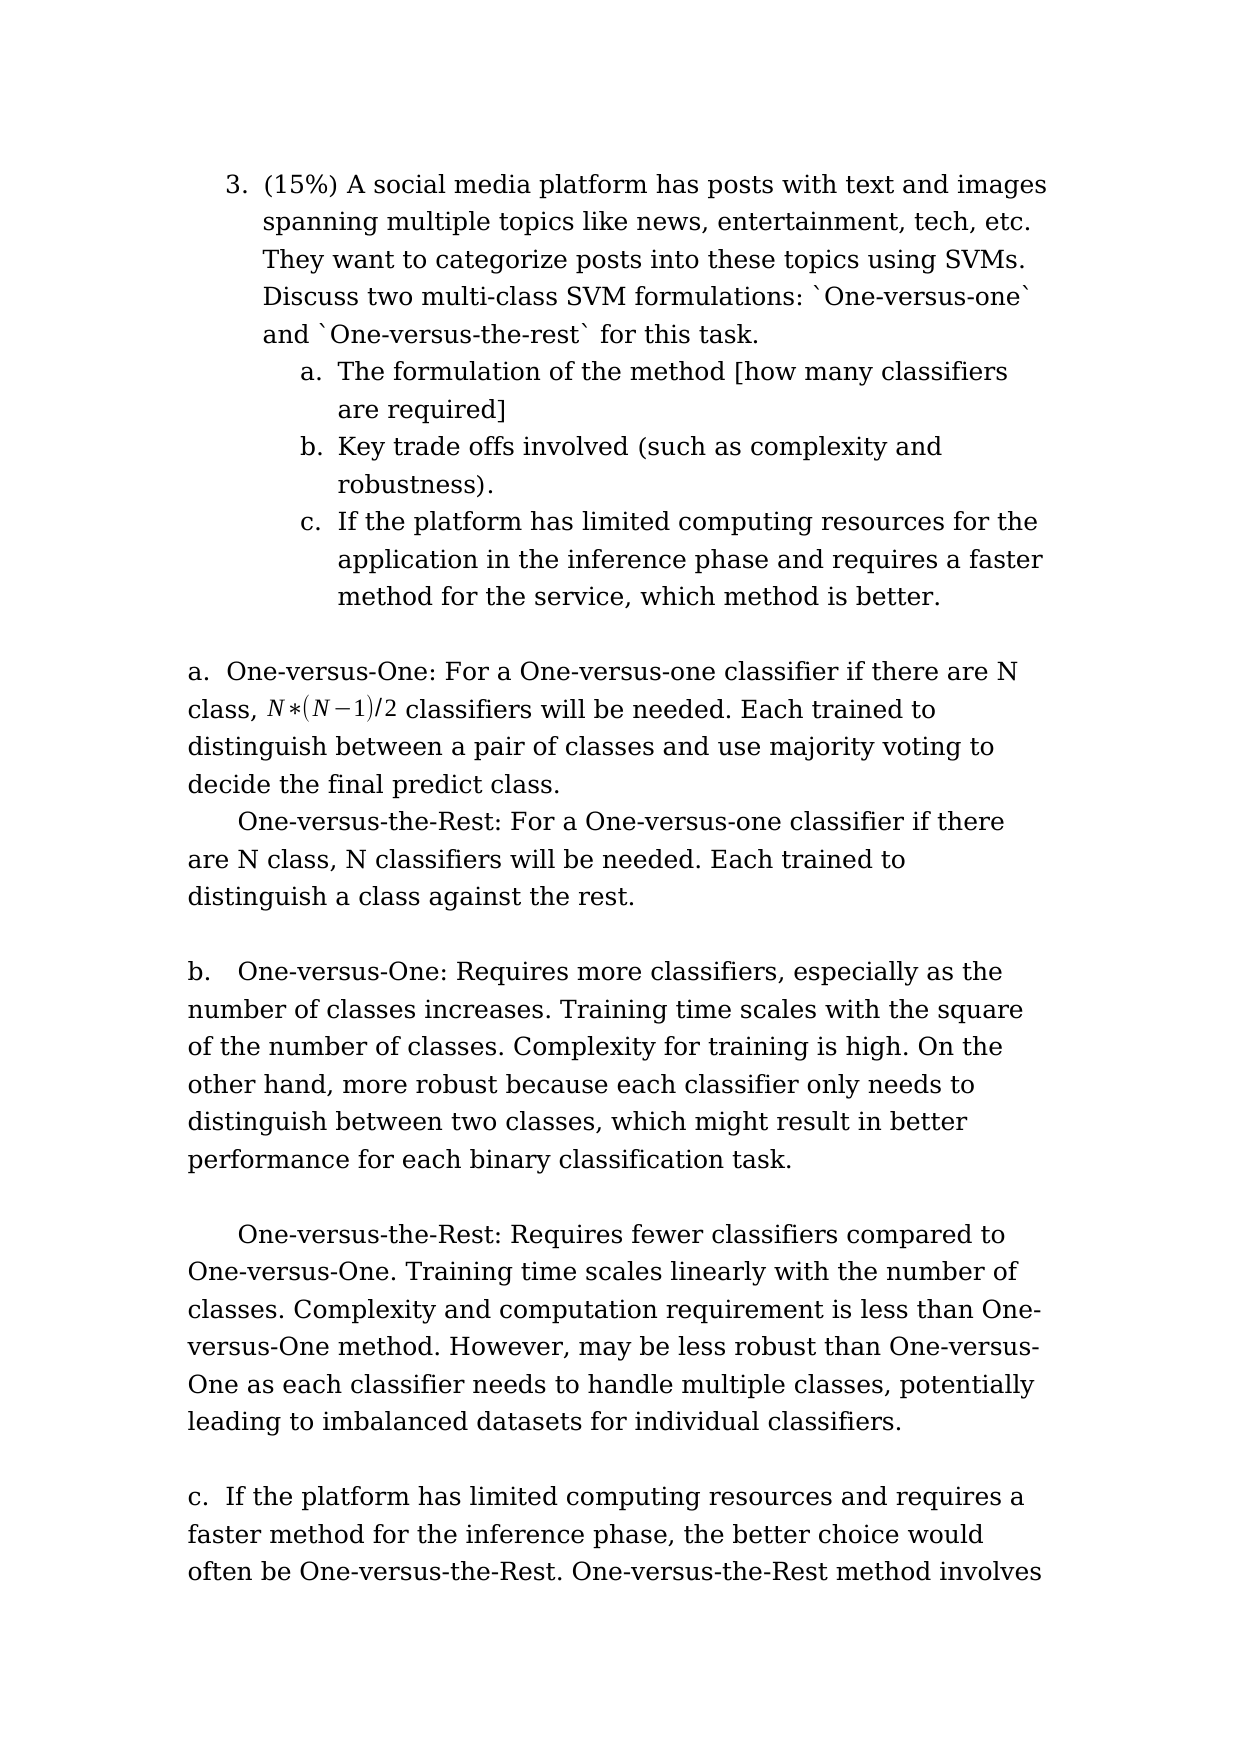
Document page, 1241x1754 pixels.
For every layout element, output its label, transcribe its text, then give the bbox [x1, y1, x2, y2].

text a. One-versus-One: For a One-versus-one classifier if there are N class, classifiers will be needed. Each trained to distinguish between a pair of classes and use majority voting to decide the final predict class. [187, 652, 1053, 802]
list (15%) A social media platform has posts with text and images spanning multiple topics like news, entertainment, tech, etc. They want to categorize posts into these topics using SVMs. Discuss two multi-class SVM formulations: `One-versus-one` and `One-versus-the-rest` for this task. [225, 164, 1053, 352]
list If the platform has limited computing resources for the application in the inference phase and requires a faster method for the service, which method is better. [300, 502, 1053, 614]
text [187, 1477, 1053, 1589]
text b. One-versus-One: Requires more classifiers, especially as the number of classes increases. Training time scales with the square of the number of classes. Complexity for training is high. On the other hand, more robust because each classifier only needs to distinguish between two classes, which might result in better performance for each binary classification task. [187, 952, 1053, 1177]
list Key trade offs involved (such as complexity and robustness). [300, 427, 1053, 502]
text One-versus-the-Rest: Requires fewer classifiers compared to One-versus-One. Training time scales linearly with the number of classes. Complexity and computation requirement is less than One-versus-One method. However, may be less robust than One-versus-One as each classifier needs to handle multiple classes, potentially leading to imbalanced datasets for individual classifiers. [187, 1214, 1053, 1439]
text One-versus-the-Rest: For a One-versus-one classifier if there are N class, N classifiers will be needed. Each trained to distinguish a class against the rest. [187, 802, 1053, 914]
list The formulation of the method [how many classifiers are required] [300, 352, 1053, 427]
